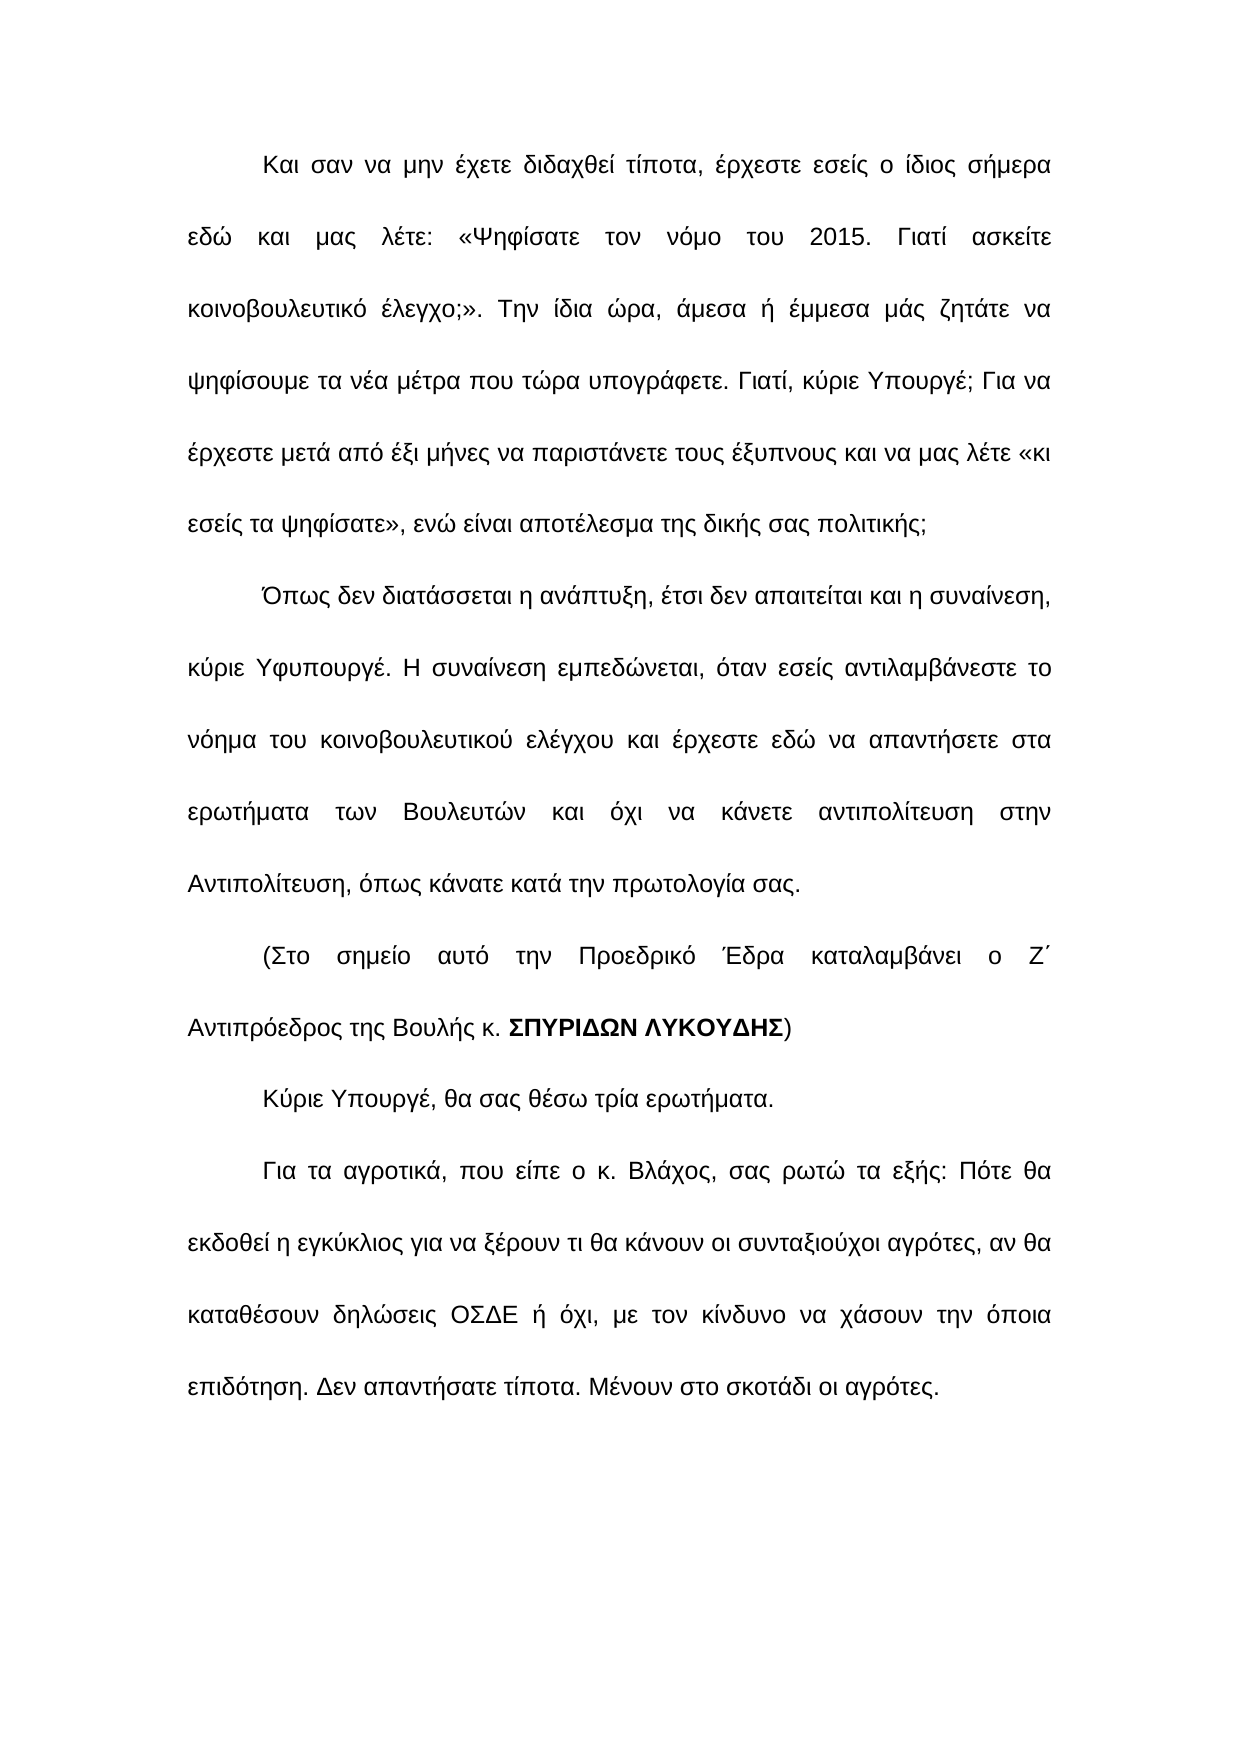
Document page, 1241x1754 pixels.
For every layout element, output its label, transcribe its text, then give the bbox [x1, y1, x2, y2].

text (Στο σημείο αυτό την Προεδρικό Έδρα καταλαμβάνει ο Ζ΄ Αντιπρόεδρος της Βουλής κ. ΣΠΥΡΙΔΩΝ ΛΥΚΟΥΔΗΣ) [187, 941, 1053, 1041]
text Όπως δεν διατάσσεται η ανάπτυξη, έτσι δεν απαιτείται και η συναίνεση, κύριε Υφυπουργέ. Η συναίνεση εμπεδώνεται, όταν εσείς αντιλαμβάνεστε το νόημα του κοινοβουλευτικού ελέγχου και έρχεστε εδώ να απαντήσετε στα ερωτήματα των Βουλευτών και όχι να κάνετε αντιπολίτευση στην Αντιπολίτευση, όπως κάνατε κατά την πρωτολογία σας. [187, 581, 1053, 897]
text Κύριε Υπουργέ, θα σας θέσω τρία ερωτήματα. [187, 1084, 1053, 1113]
text Για τα αγροτικά, που είπε ο κ. Βλάχος, σας ρωτώ τα εξής: Πότε θα εκδοθεί η εγκύκλιος για να ξέρουν τι θα κάνουν οι συνταξιούχοι αγρότες, αν θα καταθέσουν δηλώσεις ΟΣΔΕ ή όχι, με τον κίνδυνο να χάσουν την όποια επιδότηση. Δεν απαντήσατε τίποτα. Μένουν στο σκοτάδι οι αγρότες. [187, 1156, 1053, 1401]
text Και σαν να μην έχετε διδαχθεί τίποτα, έρχεστε εσείς ο ίδιος σήμερα εδώ και μας λέτε: «Ψηφίσατε τον νόμο του 2015. Γιατί ασκείτε κοινοβουλευτικό έλεγχο;». Την ίδια ώρα, άμεσα ή έμμεσα μάς ζητάτε να ψηφίσουμε τα νέα μέτρα που τώρα υπογράφετε. Γιατί, κύριε Υπουργέ; Για να έρχεστε μετά από έξι μήνες να παριστάνετε τους έξυπνους και να μας λέτε «κι εσείς τα ψηφίσατε», ενώ είναι αποτέλεσμα της δικής σας πολιτικής; [187, 150, 1053, 538]
